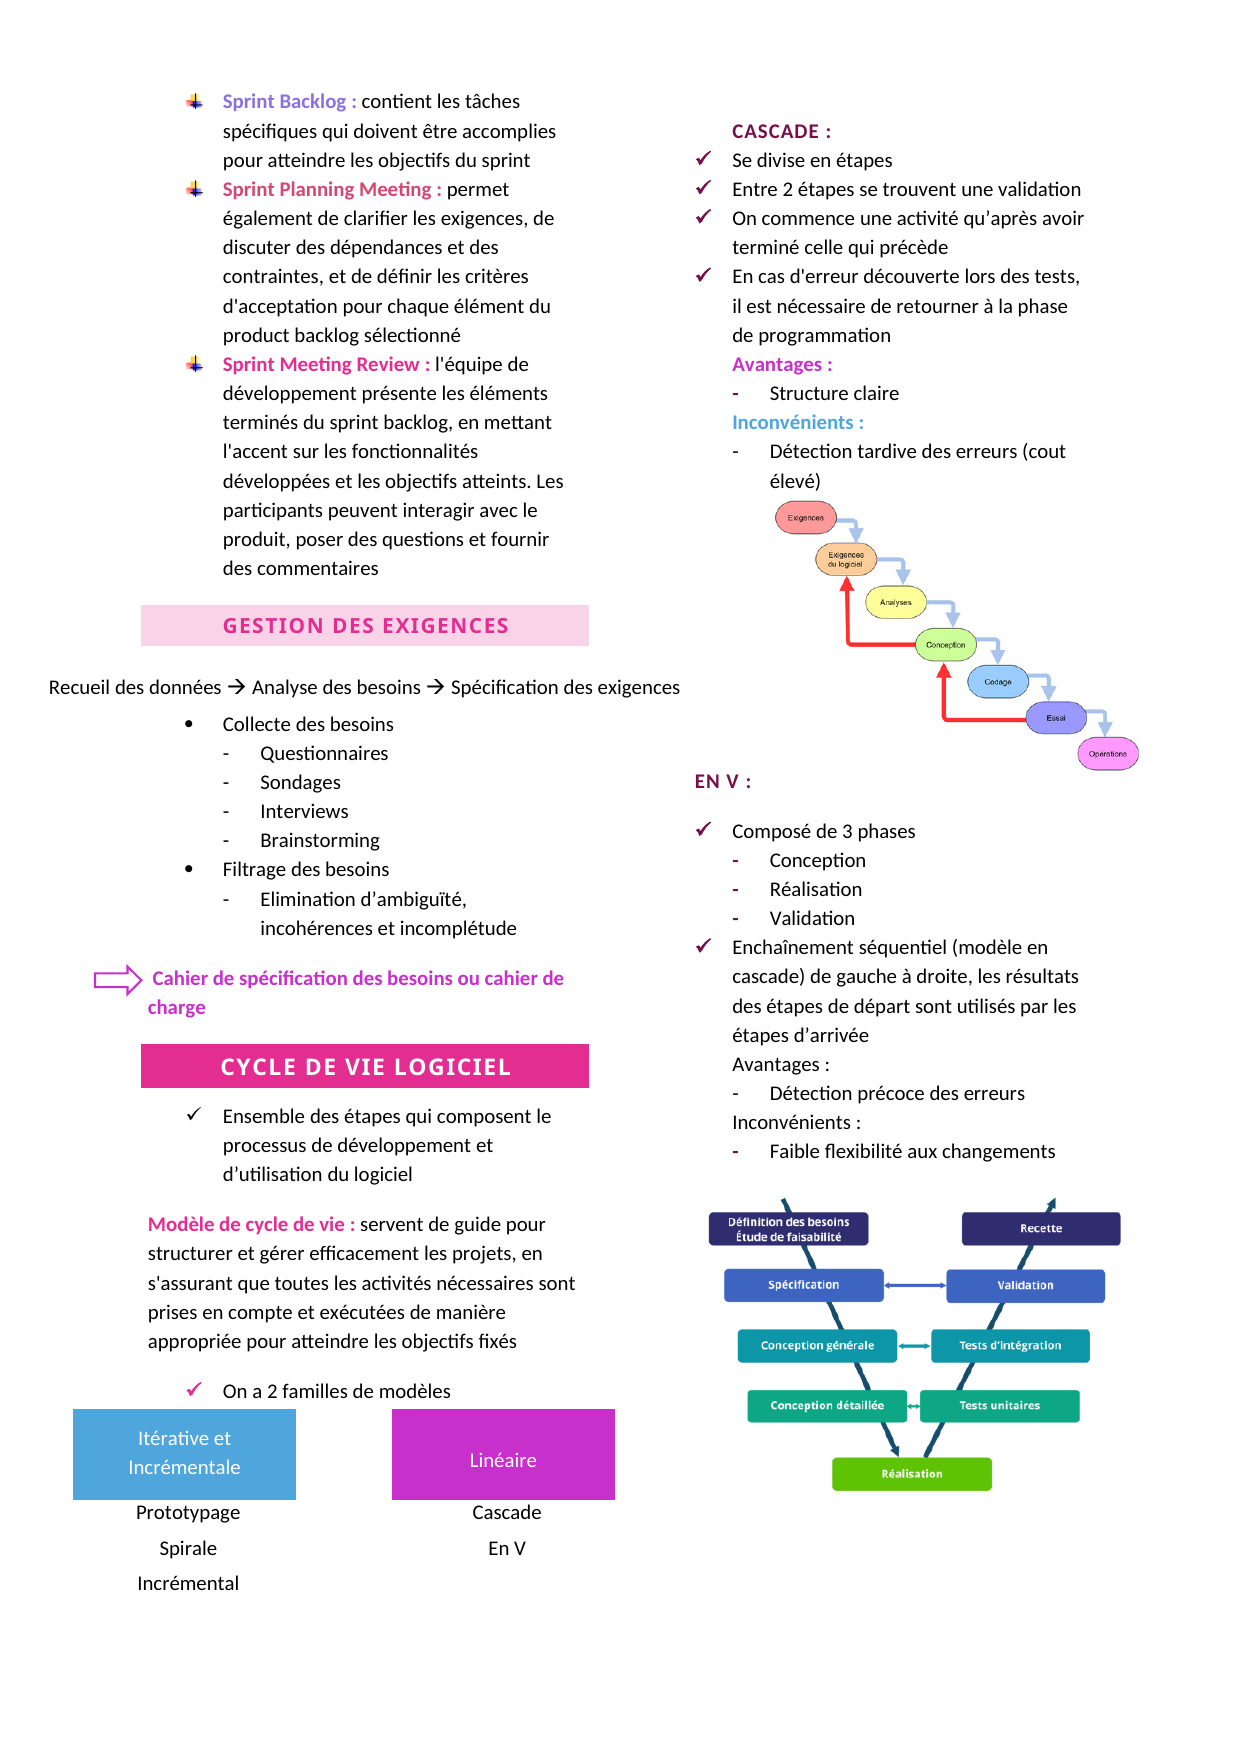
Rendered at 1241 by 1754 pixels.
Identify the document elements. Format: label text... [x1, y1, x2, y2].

list On a 2 familles de modèles [185, 1378, 583, 1403]
list Avantages : [732, 351, 1092, 377]
list Inconvénients : [732, 1109, 1092, 1135]
list Elimination d’ambiguïté, incohérences et incomplétude [223, 886, 583, 940]
picture [691, 491, 1179, 772]
subtitle cycle de vie logiciel [148, 1050, 583, 1082]
list Sondages [223, 769, 583, 794]
list Ensemble des étapes qui composent le processus de développement et d’utilisation du logiciel [185, 1103, 583, 1187]
text Modèle de cycle de vie : servent de guide pour structurer et gérer efficacement les projets, en s'assurant que toutes les activités nécessaires sont prises en compte et exécutées de manière appropriée pour atteindre les objectifs fixés [148, 1211, 583, 1353]
text en V : [694, 772, 1092, 793]
list Se divise en étapes [694, 147, 1092, 172]
picture [186, 354, 203, 372]
list Brainstorming [223, 827, 583, 853]
list Collecte des besoins [185, 711, 583, 736]
list Questionnaires [223, 740, 583, 765]
list Sprint Backlog : contient les tâches spécifiques qui doivent être accomplies pour atteindre les objectifs du sprint [185, 89, 583, 172]
list Cascade : [732, 118, 1092, 143]
text Cahier de spécification des besoins ou cahier de charge [148, 965, 583, 1019]
list On commence une activité qu’après avoir terminé celle qui précède [694, 205, 1092, 260]
list En cas d'erreur découverte lors des tests, il est nécessaire de retourner à la phase de programmation [694, 264, 1092, 347]
list Entre 2 étapes se trouvent une validation [694, 176, 1092, 202]
list Détection tardive des erreurs (cout élevé) [732, 439, 1092, 491]
picture [691, 1180, 1127, 1492]
list Filtrage des besoins [185, 857, 583, 882]
list Réalisation [732, 876, 1092, 902]
picture [186, 92, 203, 109]
list Conception [732, 847, 1092, 872]
subtitle gestion des exigences [148, 612, 583, 640]
picture [186, 179, 203, 197]
list Sprint Planning Meeting : permet également de clarifier les exigences, de discuter des dépendances et des contraintes, et de définir les critères d'acceptation pour chaque élément du product backlog sélectionné [185, 176, 583, 347]
list Structure claire [732, 380, 1092, 406]
list Avantages : [732, 1051, 1092, 1077]
list Inconvénients : [732, 409, 1092, 435]
list Composé de 3 phases [694, 818, 1092, 843]
list Détection précoce des erreurs [732, 1080, 1092, 1106]
list Validation [732, 905, 1092, 931]
list Interviews [223, 798, 583, 824]
list Faible flexibilité aux changements [732, 1139, 1092, 1164]
list Sprint Meeting Review : l'équipe de développement présente les éléments terminés du sprint backlog, en mettant l'accent sur les fonctionnalités développées et les objectifs atteints. Les participants peuvent interagir avec le produit, poser des questions et fournir des commentaires [185, 351, 583, 581]
list Enchaînement séquentiel (modèle en cascade) de gauche à droite, les résultats des étapes de départ sont utilisés par les étapes d’arrivée [694, 934, 1092, 1047]
